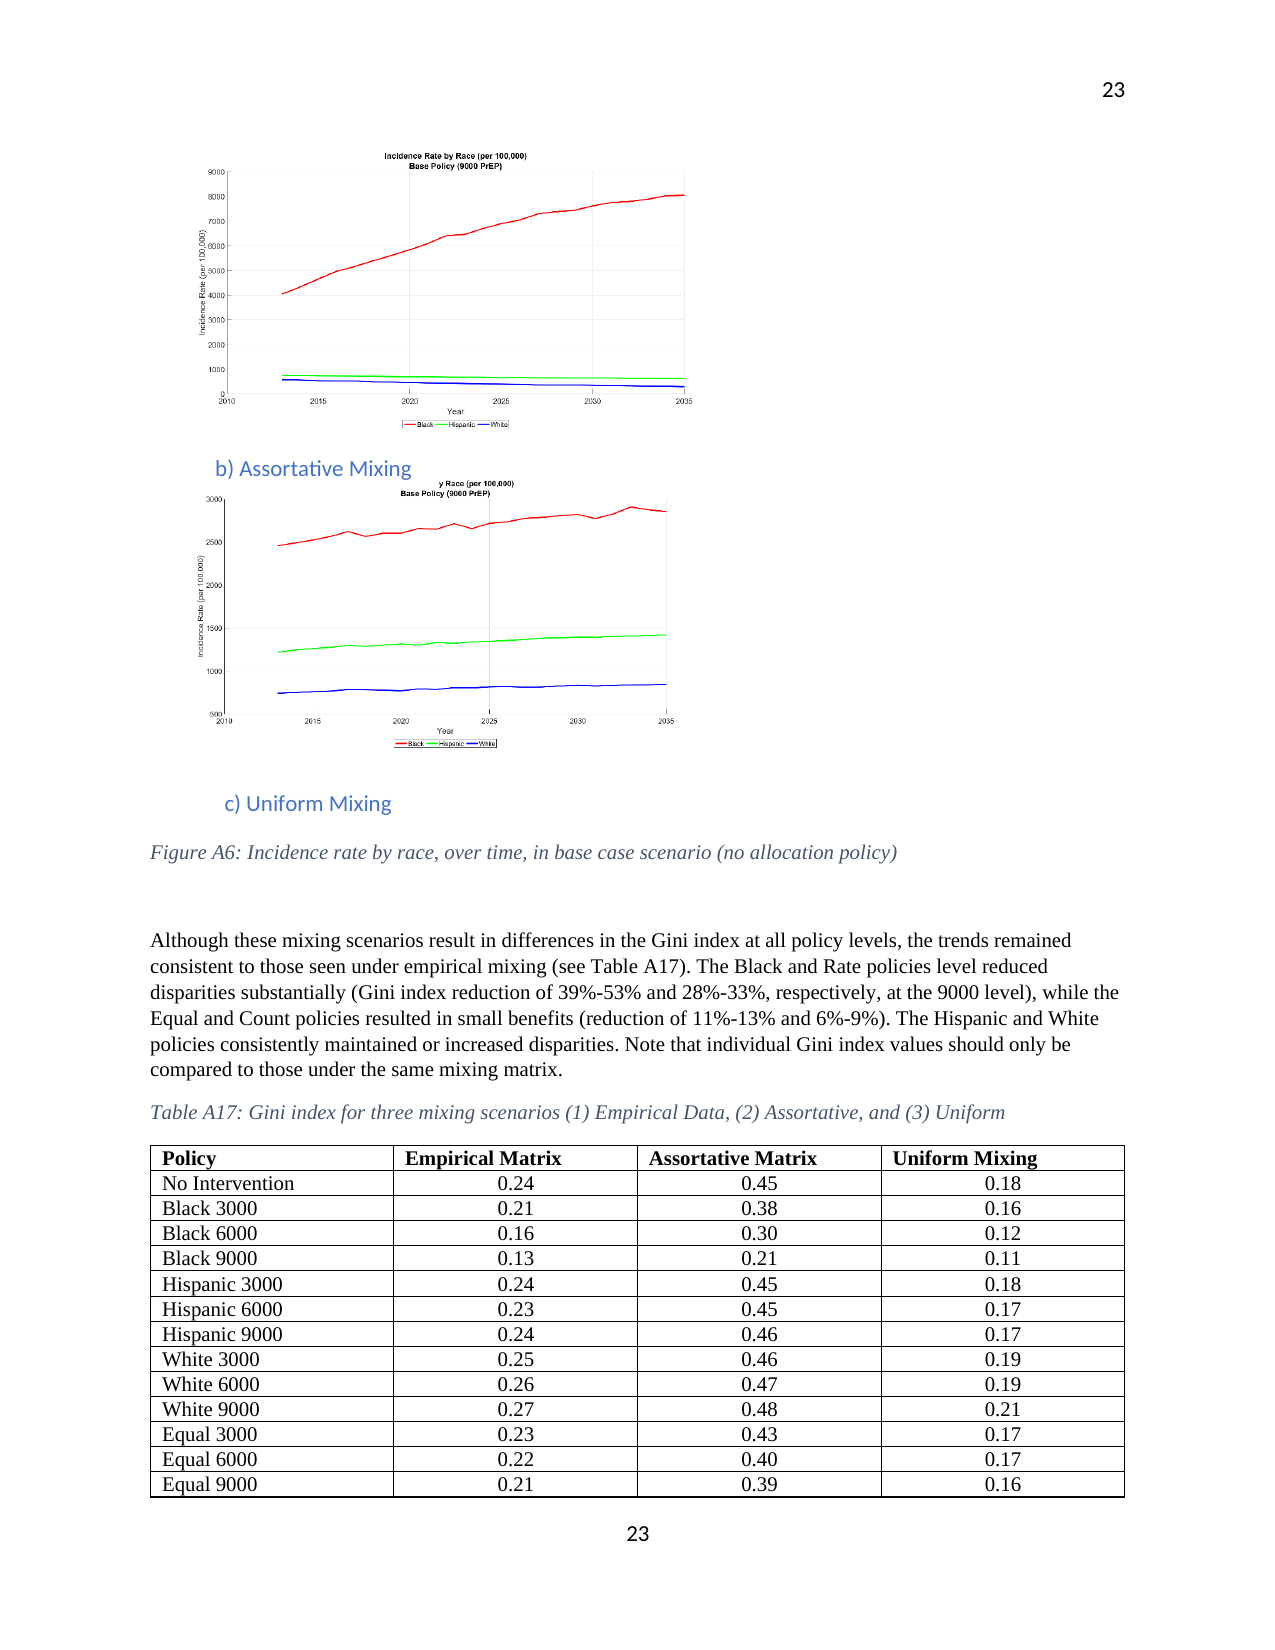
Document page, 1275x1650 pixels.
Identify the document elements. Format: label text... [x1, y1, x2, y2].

table_header Empirical Matrix [394, 1146, 637, 1170]
table_cell 0.46 [638, 1347, 881, 1371]
table_cell 0.13 [394, 1246, 637, 1270]
text Figure A6: Incidence rate by race, over time, in base case scenario (no allocation policy) [150, 840, 1125, 864]
table_cell 0.17 [882, 1322, 1124, 1346]
picture [150, 477, 720, 777]
table_cell Hispanic 6000 [151, 1297, 393, 1321]
text Table A17: Gini index for three mixing scenarios (1) Empirical Data, (2) Assortative, and (3) Uniform [150, 1100, 1125, 1124]
table_header Assortative Matrix [638, 1146, 881, 1170]
table_cell 0.12 [882, 1221, 1124, 1245]
table_cell 0.17 [882, 1422, 1124, 1446]
picture [150, 150, 739, 459]
table_cell Hispanic 9000 [151, 1322, 393, 1346]
table_header Uniform Mixing [882, 1146, 1124, 1170]
table_cell Black 9000 [151, 1246, 393, 1270]
table_cell 0.46 [638, 1322, 881, 1346]
table_cell 0.48 [638, 1397, 881, 1421]
table_cell 0.16 [394, 1221, 637, 1245]
table_cell Equal 3000 [151, 1422, 393, 1446]
table_cell 0.19 [882, 1372, 1124, 1396]
table_cell 0.17 [882, 1297, 1124, 1321]
table_cell 0.16 [882, 1472, 1124, 1496]
table_cell 0.47 [638, 1372, 881, 1396]
table_cell 0.40 [638, 1447, 881, 1471]
table_cell 0.24 [394, 1171, 637, 1195]
table_cell 0.21 [882, 1397, 1124, 1421]
table_cell 0.45 [638, 1297, 881, 1321]
table_cell 0.21 [394, 1196, 637, 1220]
table_cell 0.39 [638, 1472, 881, 1496]
table_header Policy [151, 1146, 393, 1170]
table_cell 0.16 [882, 1196, 1124, 1220]
table_cell 0.26 [394, 1372, 637, 1396]
table_cell 0.22 [394, 1447, 637, 1471]
table_cell 0.18 [882, 1171, 1124, 1195]
table_cell White 9000 [151, 1397, 393, 1421]
table_cell 0.11 [882, 1246, 1124, 1270]
table_cell 0.30 [638, 1221, 881, 1245]
table_cell 0.43 [638, 1422, 881, 1446]
table_cell 0.19 [882, 1347, 1124, 1371]
table_cell 0.21 [638, 1246, 881, 1270]
table_cell Equal 9000 [151, 1472, 393, 1496]
table_cell Hispanic 3000 [151, 1271, 393, 1296]
table_cell 0.24 [394, 1271, 637, 1296]
table_cell Black 6000 [151, 1221, 393, 1245]
table_cell 0.23 [394, 1297, 637, 1321]
table_cell White 3000 [151, 1347, 393, 1371]
table_cell 0.45 [638, 1271, 881, 1296]
table_cell 0.24 [394, 1322, 637, 1346]
table_cell Black 3000 [151, 1196, 393, 1220]
table_cell 0.23 [394, 1422, 637, 1446]
table_cell 0.38 [638, 1196, 881, 1220]
table_cell 0.18 [882, 1271, 1124, 1296]
table_cell No Intervention [151, 1171, 393, 1195]
table_cell Equal 6000 [151, 1447, 393, 1471]
table_cell 0.25 [394, 1347, 637, 1371]
table_cell 0.45 [638, 1171, 881, 1195]
table_cell White 6000 [151, 1372, 393, 1396]
table_cell 0.17 [882, 1447, 1124, 1471]
table_cell 0.27 [394, 1397, 637, 1421]
text Although these mixing scenarios result in differences in the Gini index at all policy levels, the trends remained consistent to those seen under empirical mixing (see Table A17). The Black and Rate policies level reduced disparities substantially (Gini index reduction of 39%-53% and 28%-33%, respectively, at the 9000 level), while the Equal and Count policies resulted in small benefits (reduction of 11%-13% and 6%-9%). The Hispanic and White policies consistently maintained or increased disparities. Note that individual Gini index values should only be compared to those under the same mixing matrix. [150, 928, 1125, 1081]
table_cell 0.21 [394, 1472, 637, 1496]
